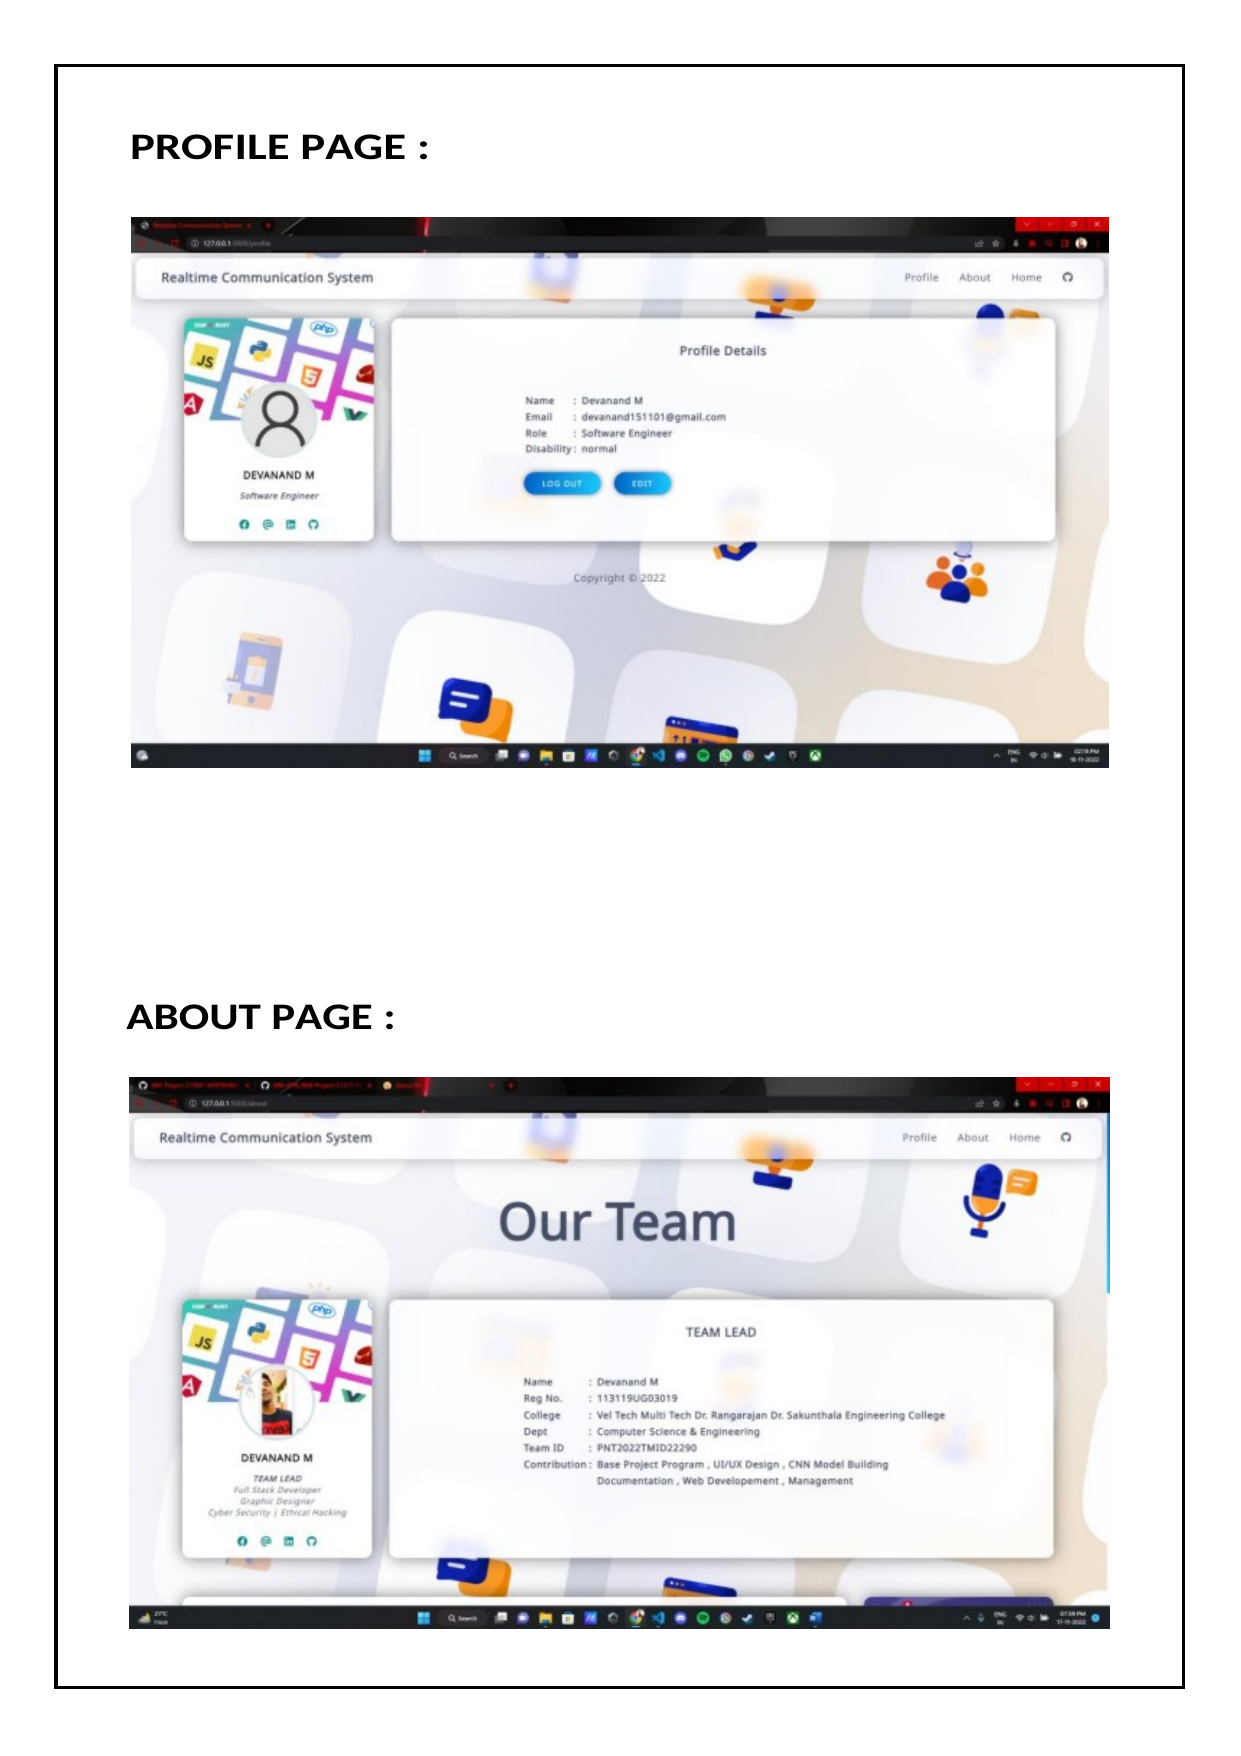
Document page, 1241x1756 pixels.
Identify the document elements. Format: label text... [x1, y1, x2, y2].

picture [131, 217, 1109, 768]
text PROFILE PAGE : [130, 123, 1128, 169]
subtitle ABOUT PAGE : [126, 993, 1128, 1039]
picture [129, 1077, 1110, 1629]
